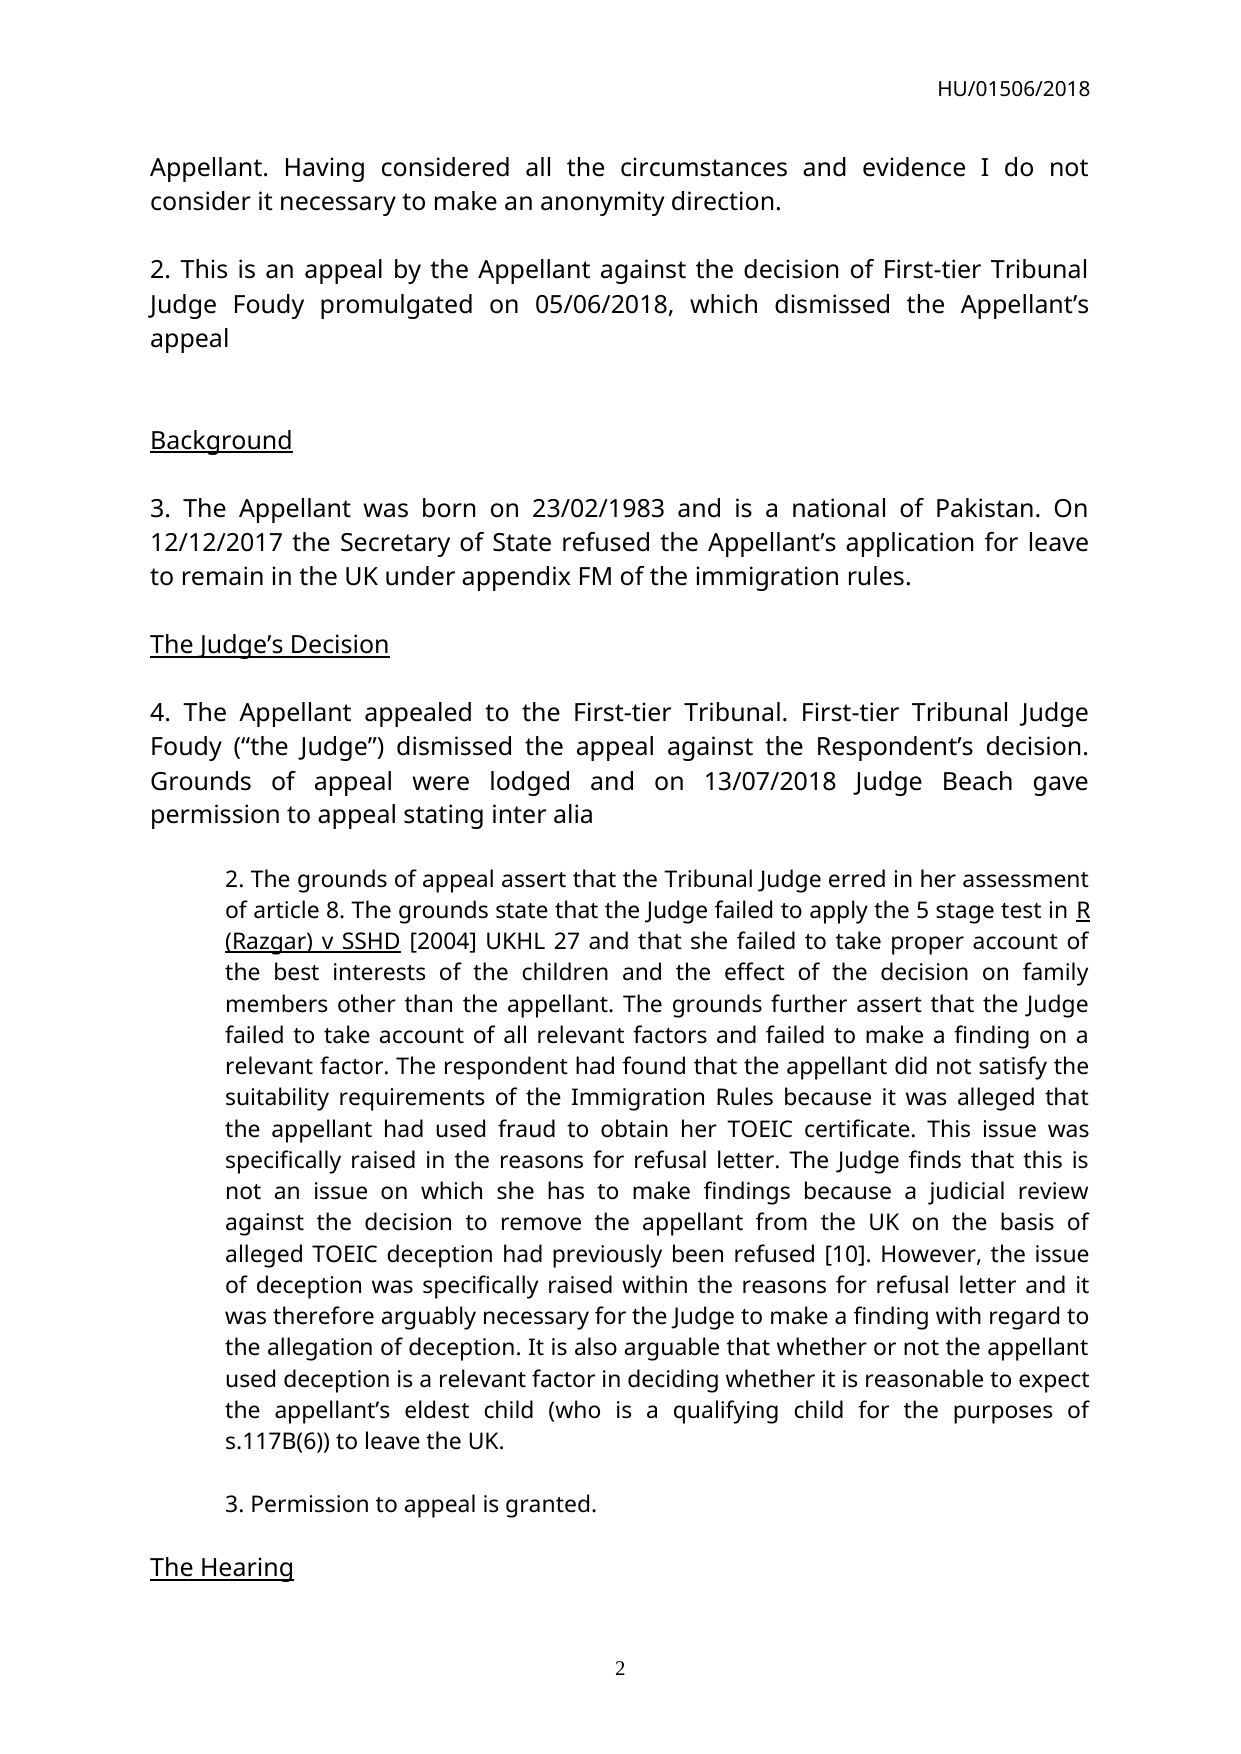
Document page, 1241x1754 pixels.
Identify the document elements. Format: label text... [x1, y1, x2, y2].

text 2. This is an appeal by the Appellant against the decision of First-tier Tribunal Judge Foudy promulgated on 05/06/2018, which dismissed the Appellant’s appeal [150, 252, 1090, 354]
text The Hearing [150, 1550, 1090, 1584]
text 3. The Appellant was born on 23/02/1983 and is a national of Pakistan. On 12/12/2017 the Secretary of State refused the Appellant’s application for leave to remain in the UK under appendix FM of the immigration rules. [150, 491, 1090, 593]
text 4. The Appellant appealed to the First-tier Tribunal. First-tier Tribunal Judge Foudy (“the Judge”) dismissed the appeal against the Respondent’s decision. Grounds of appeal were lodged and on 13/07/2018 Judge Beach gave permission to appeal stating inter alia [150, 695, 1090, 831]
text The Judge’s Decision [150, 627, 1090, 661]
text 3. Permission to appeal is granted. [225, 1487, 1090, 1519]
text Background [150, 422, 1090, 457]
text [150, 150, 1090, 218]
text 2. The grounds of appeal assert that the Tribunal Judge erred in her assessment of article 8. The grounds state that the Judge failed to apply the 5 stage test in R (Razgar) v SSHD [2004] UKHL 27 and that she failed to take proper account of the best interests of the children and the effect of the decision on family members other than the appellant. The grounds further assert that the Judge failed to take account of all relevant factors and failed to make a finding on a relevant factor. The respondent had found that the appellant did not satisfy the suitability requirements of the Immigration Rules because it was alleged that the appellant had used fraud to obtain her TOEIC certificate. This issue was specifically raised in the reasons for refusal letter. The Judge finds that this is not an issue on which she has to make findings because a judicial review against the decision to remove the appellant from the UK on the basis of alleged TOEIC deception had previously been refused [10]. However, the issue of deception was specifically raised within the reasons for refusal letter and it was therefore arguably necessary for the Judge to make a finding with regard to the allegation of deception. It is also arguable that whether or not the appellant used deception is a relevant factor in deciding whether it is reasonable to expect the appellant’s eldest child (who is a qualifying child for the purposes of s.117B(6)) to leave the UK. [225, 862, 1090, 1456]
